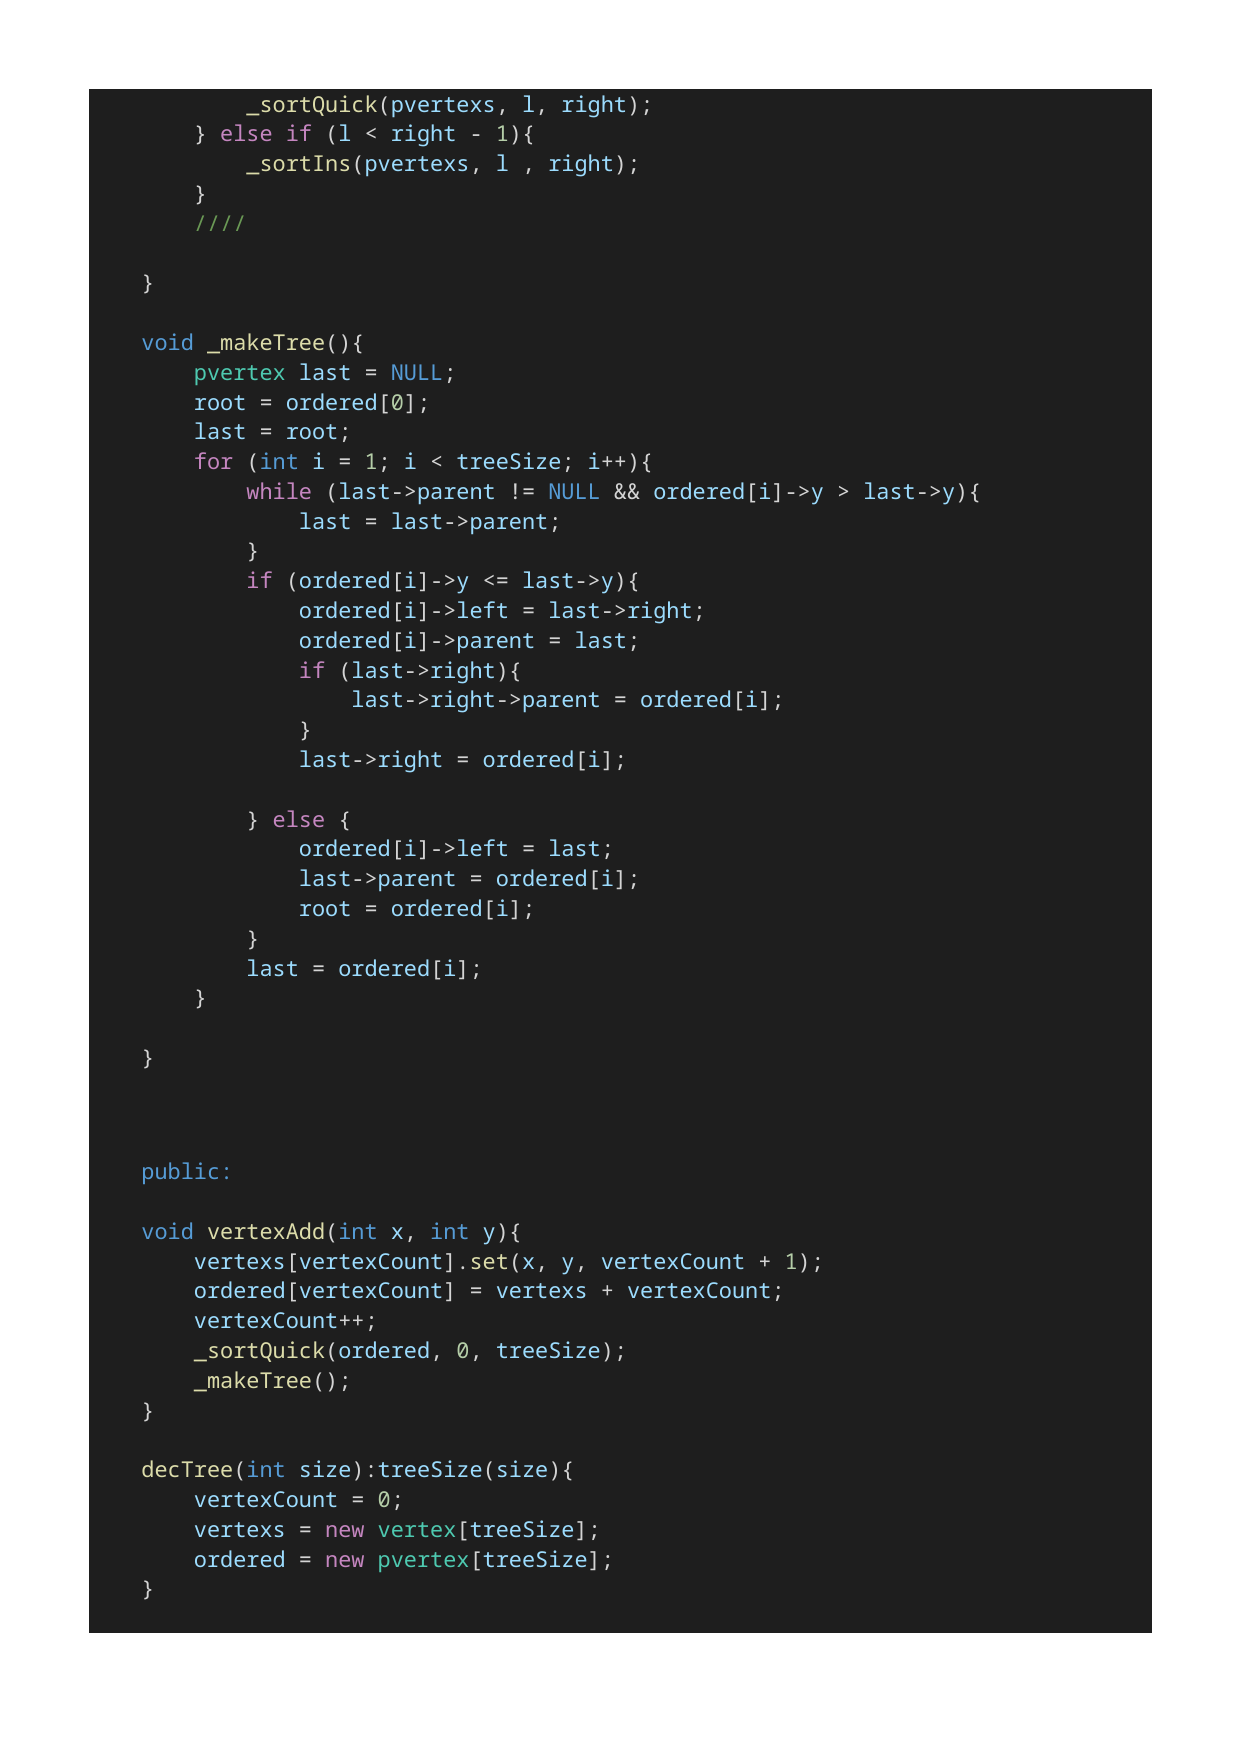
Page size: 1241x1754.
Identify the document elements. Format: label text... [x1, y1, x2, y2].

text root = ordered[0]; [89, 387, 1152, 416]
text last->right = ordered[i]; [89, 744, 1152, 774]
text ordered[i]->left = last; [89, 833, 1152, 863]
text public: [89, 1156, 1152, 1186]
text vertexs[vertexCount].set(x, y, vertexCount + 1); [89, 1246, 1152, 1275]
text vertexCount = 0; [89, 1484, 1152, 1514]
text } [89, 1394, 1152, 1424]
text //// [89, 208, 1152, 238]
text vertexCount++; [89, 1305, 1152, 1335]
text while (last->parent != NULL && ordered[i]->y > last->y){ [89, 476, 1152, 506]
text } [89, 923, 1152, 953]
text last = root; [89, 416, 1152, 446]
text } [89, 1042, 1152, 1072]
text } [89, 1573, 1152, 1603]
text pvertex last = NULL; [89, 357, 1152, 387]
text for (int i = 1; i < treeSize; i++){ [89, 446, 1152, 476]
text _sortIns(pvertexs, l , right); [89, 148, 1152, 178]
text ordered = new pvertex[treeSize]; [89, 1543, 1152, 1573]
text vertexs = new vertex[treeSize]; [89, 1514, 1152, 1543]
text } [89, 267, 1152, 297]
text ordered[i]->parent = last; [89, 625, 1152, 655]
text } else if (l < right - 1){ [89, 118, 1152, 148]
text void _makeTree(){ [89, 327, 1152, 357]
text last = ordered[i]; [89, 953, 1152, 982]
text last->parent = ordered[i]; [89, 863, 1152, 893]
text } [89, 982, 1152, 1012]
text last = last->parent; [89, 506, 1152, 536]
text _sortQuick(pvertexs, l, right); [89, 89, 1152, 118]
text _sortQuick(ordered, 0, treeSize); [89, 1335, 1152, 1365]
text decTree(int size):treeSize(size){ [89, 1454, 1152, 1484]
text } [89, 536, 1152, 565]
text _makeTree(); [89, 1365, 1152, 1394]
text } else { [89, 804, 1152, 833]
text } [89, 714, 1152, 744]
text } [89, 178, 1152, 208]
text if (ordered[i]->y <= last->y){ [89, 565, 1152, 595]
text ordered[vertexCount] = vertexs + vertexCount; [89, 1275, 1152, 1305]
text last->right->parent = ordered[i]; [89, 684, 1152, 714]
text root = ordered[i]; [89, 893, 1152, 923]
text void vertexAdd(int x, int y){ [89, 1216, 1152, 1246]
text if (last->right){ [89, 655, 1152, 684]
text ordered[i]->left = last->right; [89, 595, 1152, 625]
